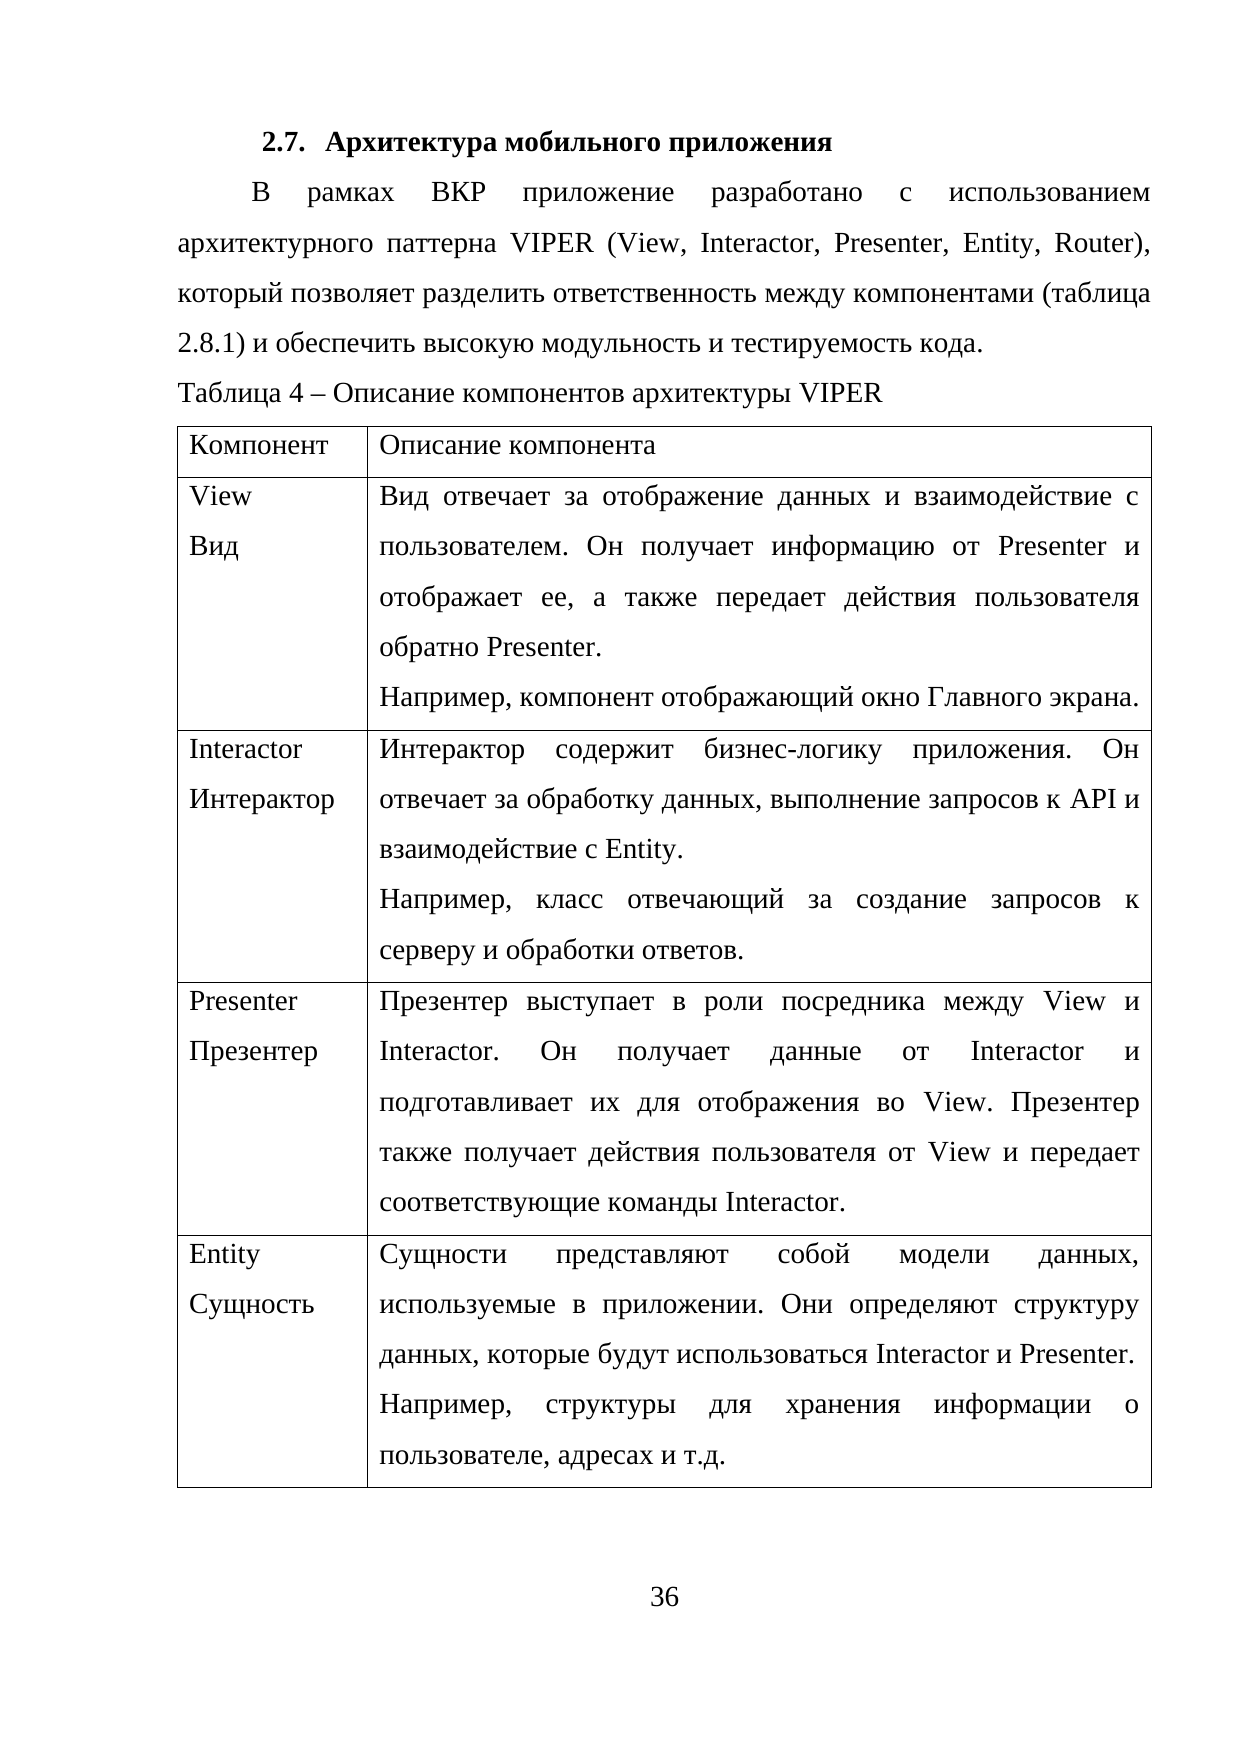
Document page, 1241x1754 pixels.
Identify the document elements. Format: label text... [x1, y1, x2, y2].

text В рамках ВКР приложение разработано с использованием архитектурного паттерна VIPER (View, Interactor, Presenter, Entity, Router), который позволяет разделить ответственность между компонентами (таблица 2.8.1) и обеспечить высокую модульность и тестируемость кода. [177, 174, 1152, 359]
text Таблица 4 – Описание компонентов архитектуры VIPER [177, 376, 1152, 409]
table_cell Entity Сущность [178, 1236, 367, 1487]
table_header Описание компонента [368, 427, 1151, 477]
subtitle Архитектура мобильного приложения [262, 124, 1152, 158]
table_cell Презентер выступает в роли посредника между View и Interactor. Он получает данные от Interactor и подготавливает их для отображения во View. Презентер также получает действия пользователя от View и передает соответствующие команды Interactor. [368, 983, 1151, 1235]
table_cell Сущности представляют собой модели данных, используемые в приложении. Они определяют структуру данных, которые будут использоваться Interactor и Presenter. Например, структуры для хранения информации о пользователе, адресах и т.д. [368, 1236, 1151, 1487]
table_cell Вид отвечает за отображение данных и взаимодействие с пользователем. Он получает информацию от Presenter и отображает ее, а также передает действия пользователя обратно Presenter. Например, компонент отображающий окно Главного экрана. [368, 478, 1151, 730]
table_header Компонент [178, 427, 367, 477]
table_cell Интерактор содержит бизнес-логику приложения. Он отвечает за обработку данных, выполнение запросов к API и взаимодействие с Entity. Например, класс отвечающий за создание запросов к серверу и обработки ответов. [368, 731, 1151, 982]
table_cell Presenter Презентер [178, 983, 367, 1235]
table_cell Interactor Интерактор [178, 731, 367, 982]
table_cell View Вид [178, 478, 367, 730]
